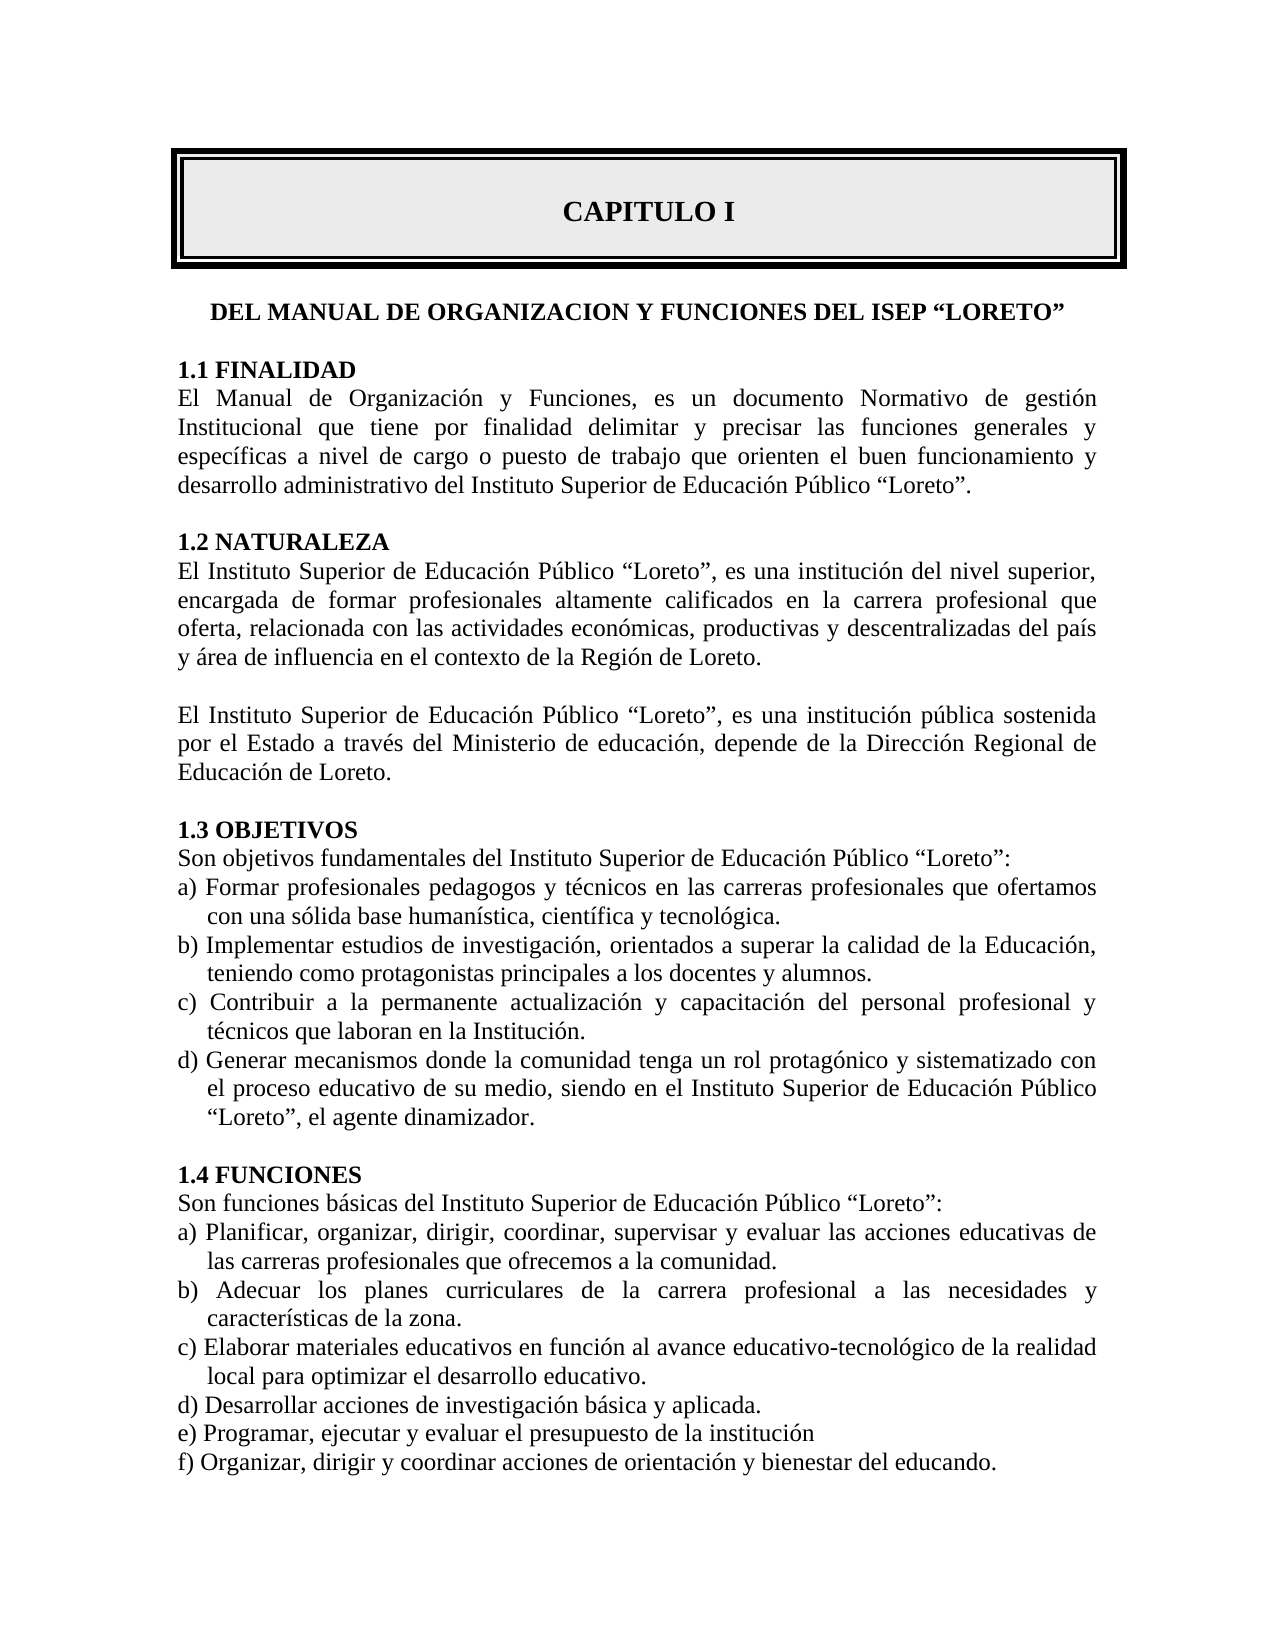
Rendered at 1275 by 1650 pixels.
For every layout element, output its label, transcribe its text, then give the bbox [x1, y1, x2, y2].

title FINALIDAD [177, 355, 1098, 383]
title Son funciones básicas del Instituto Superior de Educación Público “Loreto”: [177, 1188, 1098, 1217]
table_header CAPITULO I [177, 154, 1120, 256]
title d) Desarrollar acciones de investigación básica y aplicada. [177, 1390, 1098, 1418]
title Son objetivos fundamentales del Instituto Superior de Educación Público “Loreto”: [177, 843, 1098, 872]
title a) Formar profesionales pedagogos y técnicos en las carreras profesionales que ofertamos con una sólida base humanística, científica y tecnológica. [177, 872, 1098, 930]
title e) Programar, ejecutar y evaluar el presupuesto de la institución [177, 1418, 1098, 1447]
title c) Contribuir a la permanente actualización y capacitación del personal profesional y técnicos que laboran en la Institución. [177, 987, 1098, 1045]
title b) Adecuar los planes curriculares de la carrera profesional a las necesidades y características de la zona. [177, 1275, 1098, 1332]
title El Manual de Organización y Funciones, es un documento Normativo de gestión Institucional que tiene por finalidad delimitar y precisar las funciones generales y específicas a nivel de cargo o puesto de trabajo que orienten el buen funcionamiento y desarrollo administrativo del Instituto Superior de Educación Público “Loreto”. [177, 383, 1098, 498]
title c) Elaborar materiales educativos en función al avance educativo-tecnológico de la realidad local para optimizar el desarrollo educativo. [177, 1332, 1098, 1390]
title a) Planificar, organizar, dirigir, coordinar, supervisar y evaluar las acciones educativas de las carreras profesionales que ofrecemos a la comunidad. [177, 1217, 1098, 1275]
title 1.2 NATURALEZA [177, 527, 1098, 556]
title El Instituto Superior de Educación Público “Loreto”, es una institución pública sostenida por el Estado a través del Ministerio de educación, depende de la Dirección Regional de Educación de Loreto. [177, 700, 1098, 786]
title DEL MANUAL DE ORGANIZACION Y FUNCIONES DEL ISEP “LORETO” [177, 297, 1098, 326]
title 1.3 OBJETIVOS [177, 815, 1098, 843]
title b) Implementar estudios de investigación, orientados a superar la calidad de la Educación, teniendo como protagonistas principales a los docentes y alumnos. [177, 930, 1098, 987]
title f) Organizar, dirigir y coordinar acciones de orientación y bienestar del educando. [177, 1447, 1098, 1476]
title El Instituto Superior de Educación Público “Loreto”, es una institución del nivel superior, encargada de formar profesionales altamente calificados en la carrera profesional que oferta, relacionada con las actividades económicas, productivas y descentralizadas del país y área de influencia en el contexto de la Región de Loreto. [177, 556, 1098, 671]
title d) Generar mecanismos donde la comunidad tenga un rol protagónico y sistematizado con el proceso educativo de su medio, siendo en el Instituto Superior de Educación Público “Loreto”, el agente dinamizador. [177, 1045, 1098, 1131]
title 1.4 FUNCIONES [177, 1160, 1098, 1188]
